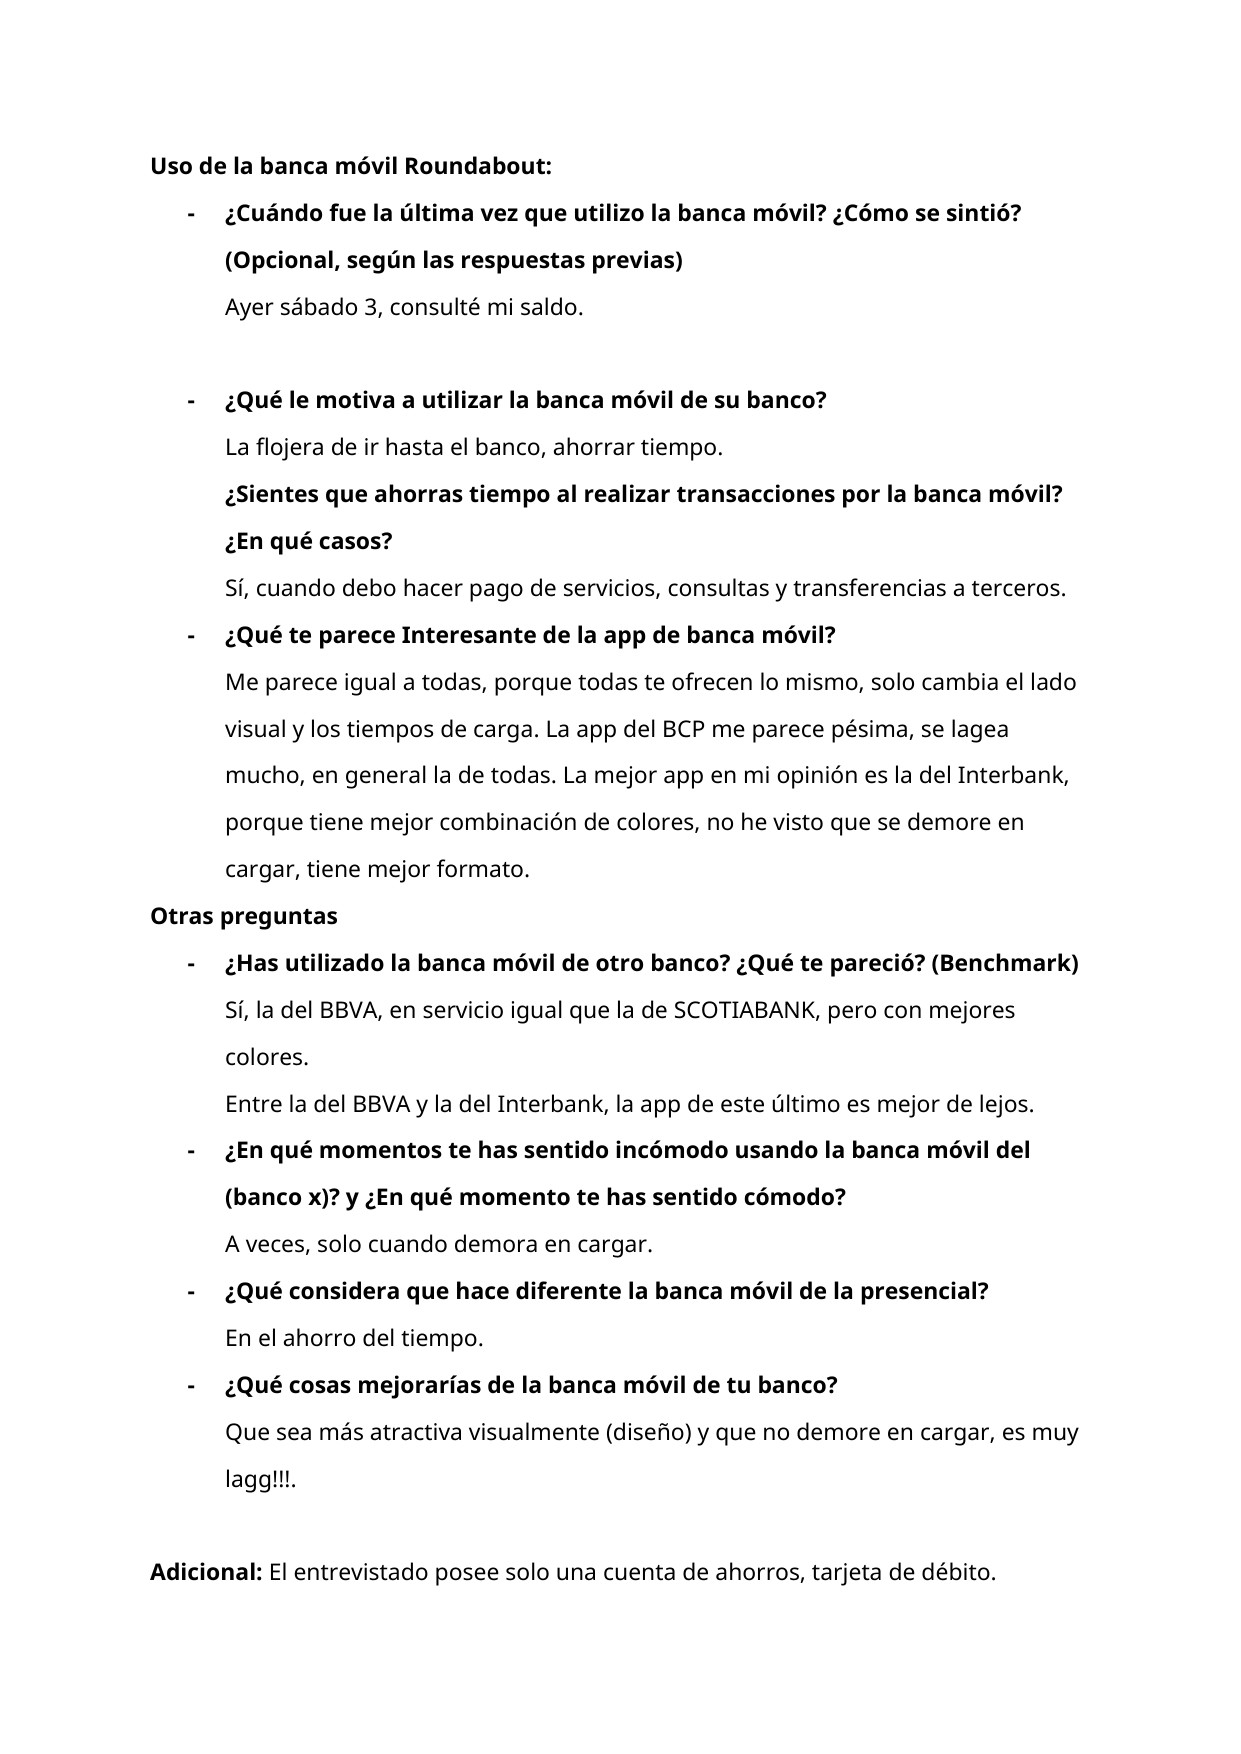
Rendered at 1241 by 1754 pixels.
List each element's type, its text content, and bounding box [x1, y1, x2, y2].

text Uso de la banca móvil Roundabout: [150, 150, 1090, 181]
text Que sea más atractiva visualmente (diseño) y que no demore en cargar, es muy lagg!!!. [225, 1416, 1090, 1494]
text Sí, la del BBVA, en servicio igual que la de SCOTIABANK, pero con mejores colores. [225, 994, 1090, 1072]
text La flojera de ir hasta el banco, ahorrar tiempo. [225, 431, 1090, 462]
text A veces, solo cuando demora en cargar. [225, 1228, 1090, 1259]
list ¿Qué cosas mejorarías de la banca móvil de tu banco? [187, 1369, 1090, 1400]
text Entre la del BBVA y la del Interbank, la app de este último es mejor de lejos. [225, 1087, 1090, 1119]
text En el ahorro del tiempo. [225, 1322, 1090, 1353]
list ¿Has utilizado la banca móvil de otro banco? ¿Qué te pareció? (Benchmark) [187, 947, 1090, 978]
text Me parece igual a todas, porque todas te ofrecen lo mismo, solo cambia el lado visual y los tiempos de carga. La app del BCP me parece pésima, se lagea mucho, en general la de todas. La mejor app en mi opinión es la del Interbank, porque tiene mejor combinación de colores, no he visto que se demore en cargar, tiene mejor formato. [225, 666, 1090, 884]
text Otras preguntas [150, 900, 1090, 931]
list ¿Qué le motiva a utilizar la banca móvil de su banco? [187, 384, 1090, 416]
text Ayer sábado 3, consulté mi saldo. [225, 291, 1090, 322]
list ¿Qué considera que hace diferente la banca móvil de la presencial? [187, 1275, 1090, 1306]
list ¿En qué momentos te has sentido incómodo usando la banca móvil del (banco x)? y ¿En qué momento te has sentido cómodo? [187, 1134, 1090, 1212]
text Adicional: El entrevistado posee solo una cuenta de ahorros, tarjeta de débito. [150, 1556, 1090, 1587]
list ¿Cuándo fue la última vez que utilizo la banca móvil? ¿Cómo se sintió? (Opcional, según las respuestas previas) [187, 197, 1090, 275]
text ¿Sientes que ahorras tiempo al realizar transacciones por la banca móvil? ¿En qué casos? [225, 478, 1090, 556]
text Sí, cuando debo hacer pago de servicios, consultas y transferencias a terceros. [225, 572, 1090, 603]
list ¿Qué te parece Interesante de la app de banca móvil? [187, 619, 1090, 650]
